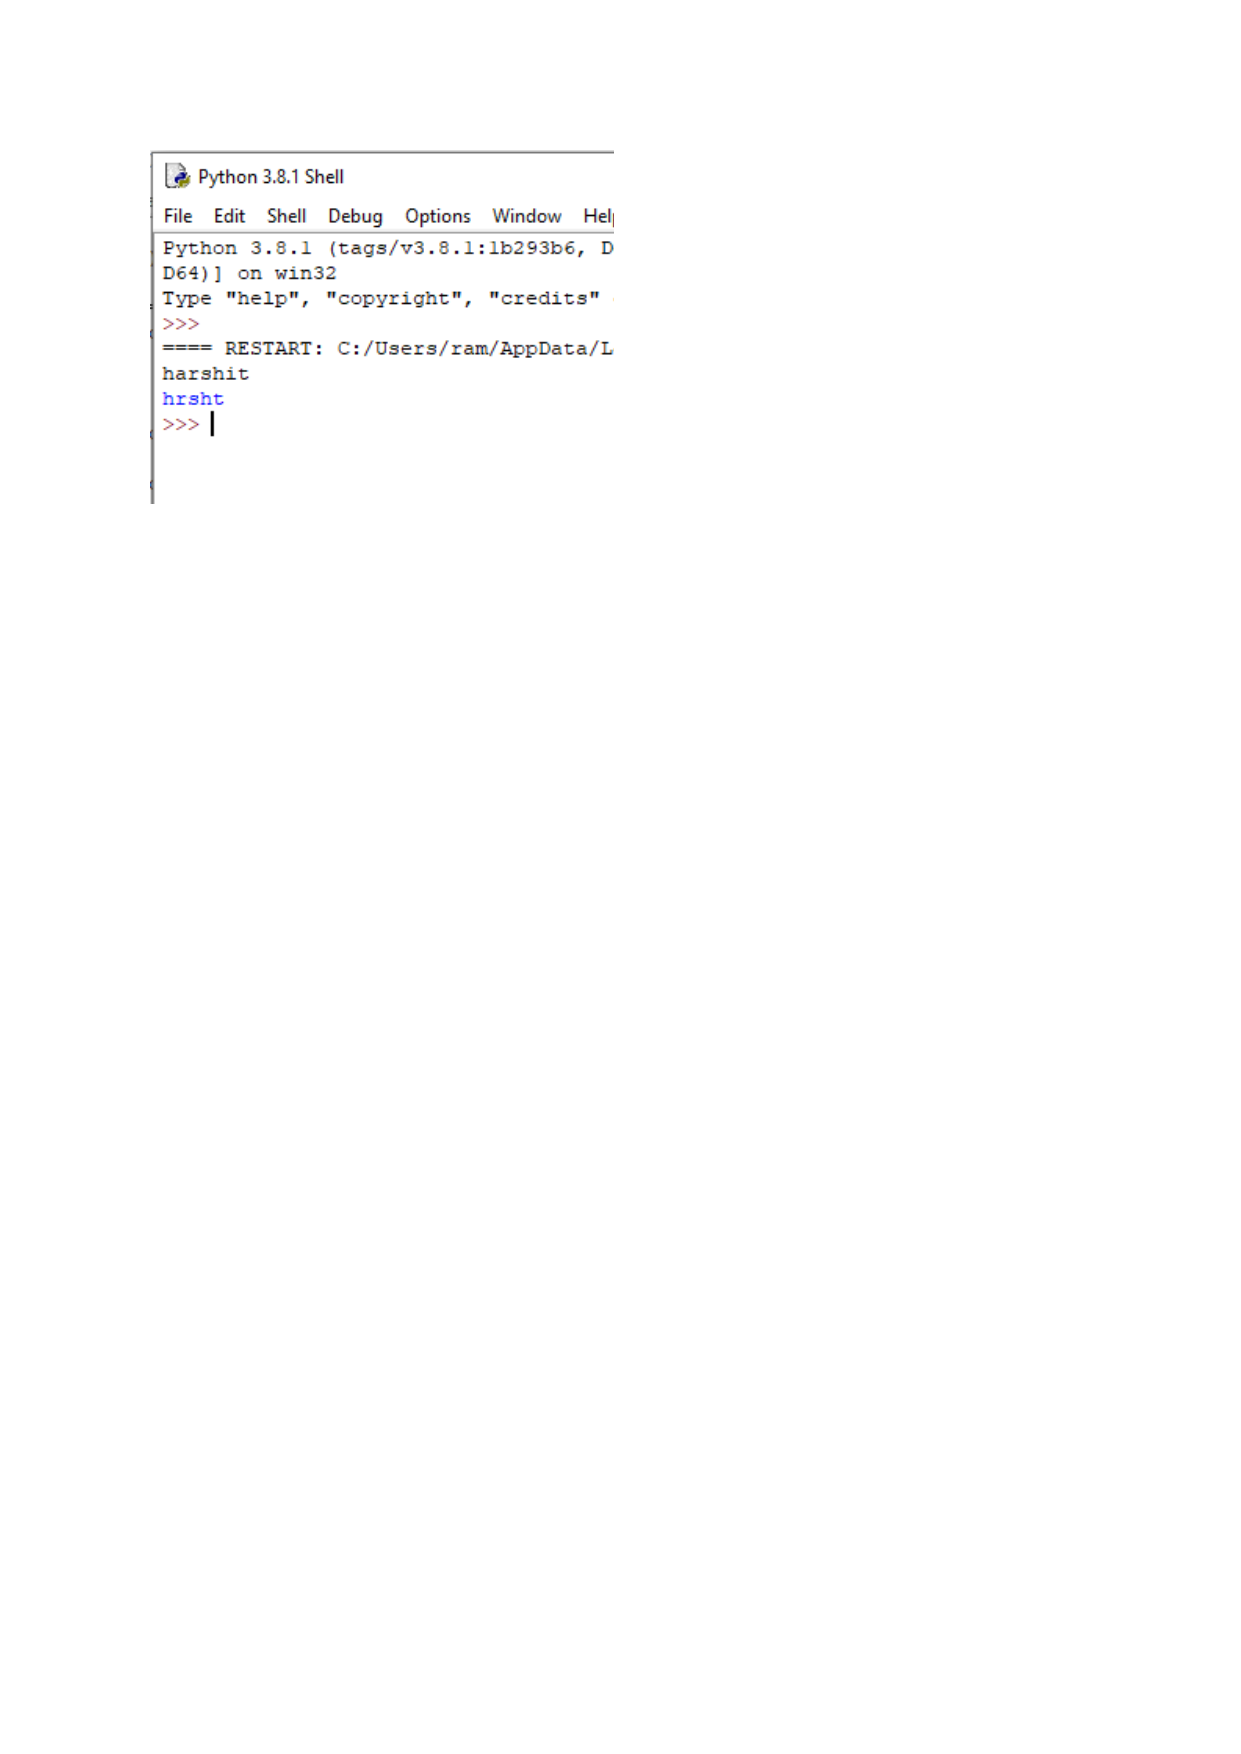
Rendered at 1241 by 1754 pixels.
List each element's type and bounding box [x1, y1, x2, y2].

picture [150, 150, 614, 504]
